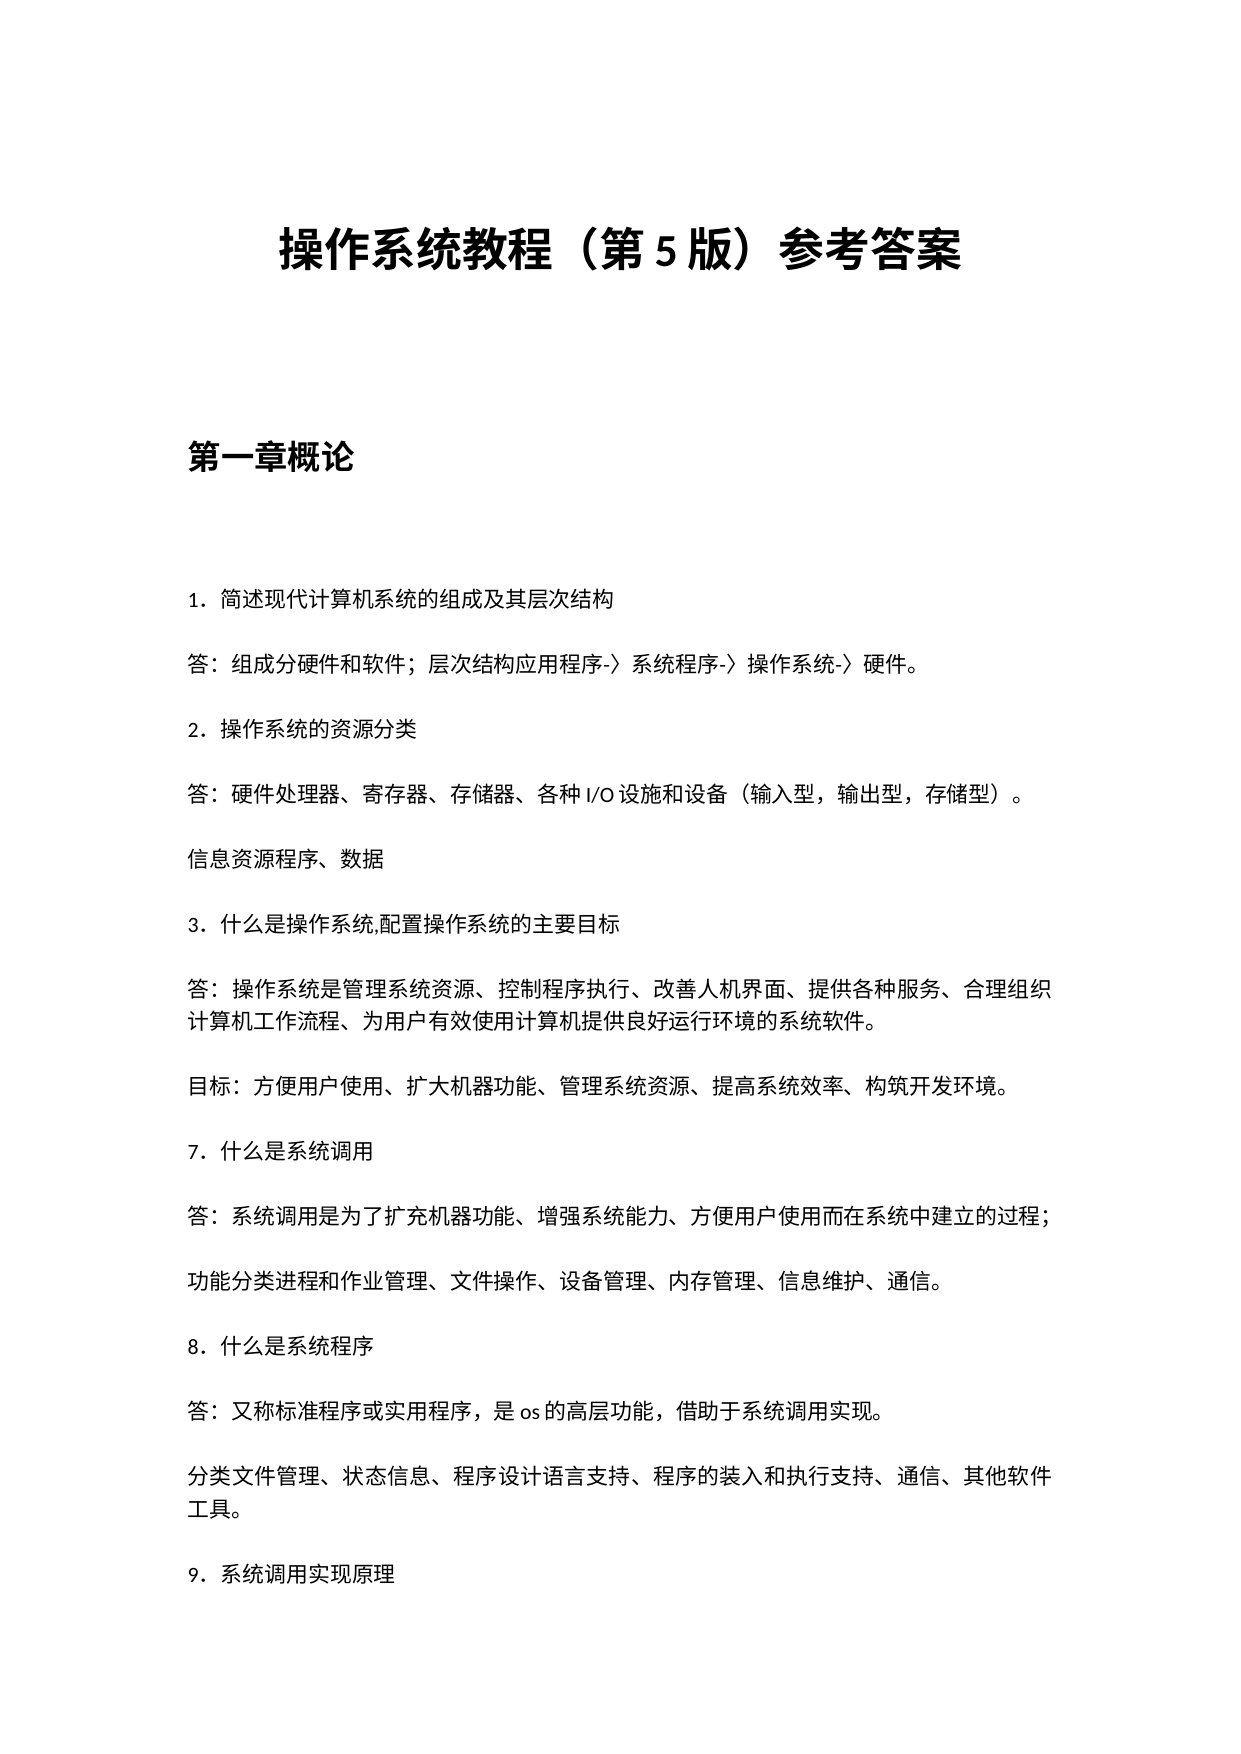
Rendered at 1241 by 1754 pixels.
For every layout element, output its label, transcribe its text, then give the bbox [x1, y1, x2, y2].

text 2．操作系统的资源分类 [187, 711, 1053, 744]
text 答：硬件处理器、寄存器、存储器、各种I/O设施和设备（输入型，输出型，存储型）。 [187, 776, 1053, 809]
text 功能分类进程和作业管理、文件操作、设备管理、内存管理、信息维护、通信。 [187, 1264, 1053, 1296]
text 答：系统调用是为了扩充机器功能、增强系统能力、方便用户使用而在系统中建立的过程； [187, 1199, 1053, 1231]
text 3．什么是操作系统,配置操作系统的主要目标 [187, 906, 1053, 939]
text 7．什么是系统调用 [187, 1134, 1053, 1166]
text 9．系统调用实现原理 [187, 1556, 1053, 1589]
text 答：又称标准程序或实用程序，是os的高层功能，借助于系统调用实现。 [187, 1394, 1053, 1426]
text 目标：方便用户使用、扩大机器功能、管理系统资源、提高系统效率、构筑开发环境。 [187, 1069, 1053, 1101]
subtitle 操作系统教程（第5版）参考答案 [187, 197, 1053, 295]
text 信息资源程序、数据 [187, 841, 1053, 874]
text 答：组成分硬件和软件；层次结构应用程序-〉系统程序-〉操作系统-〉硬件。 [187, 646, 1053, 679]
text 答：操作系统是管理系统资源、控制程序执行、改善人机界面、提供各种服务、合理组织计算机工作流程、为用户有效使用计算机提供良好运行环境的系统软件。 [187, 971, 1053, 1036]
text 分类文件管理、状态信息、程序设计语言支持、程序的装入和执行支持、通信、其他软件工具。 [187, 1459, 1053, 1524]
text 1．简述现代计算机系统的组成及其层次结构 [187, 581, 1053, 614]
text 8．什么是系统程序 [187, 1329, 1053, 1361]
subtitle 第一章概论 [187, 422, 1053, 487]
